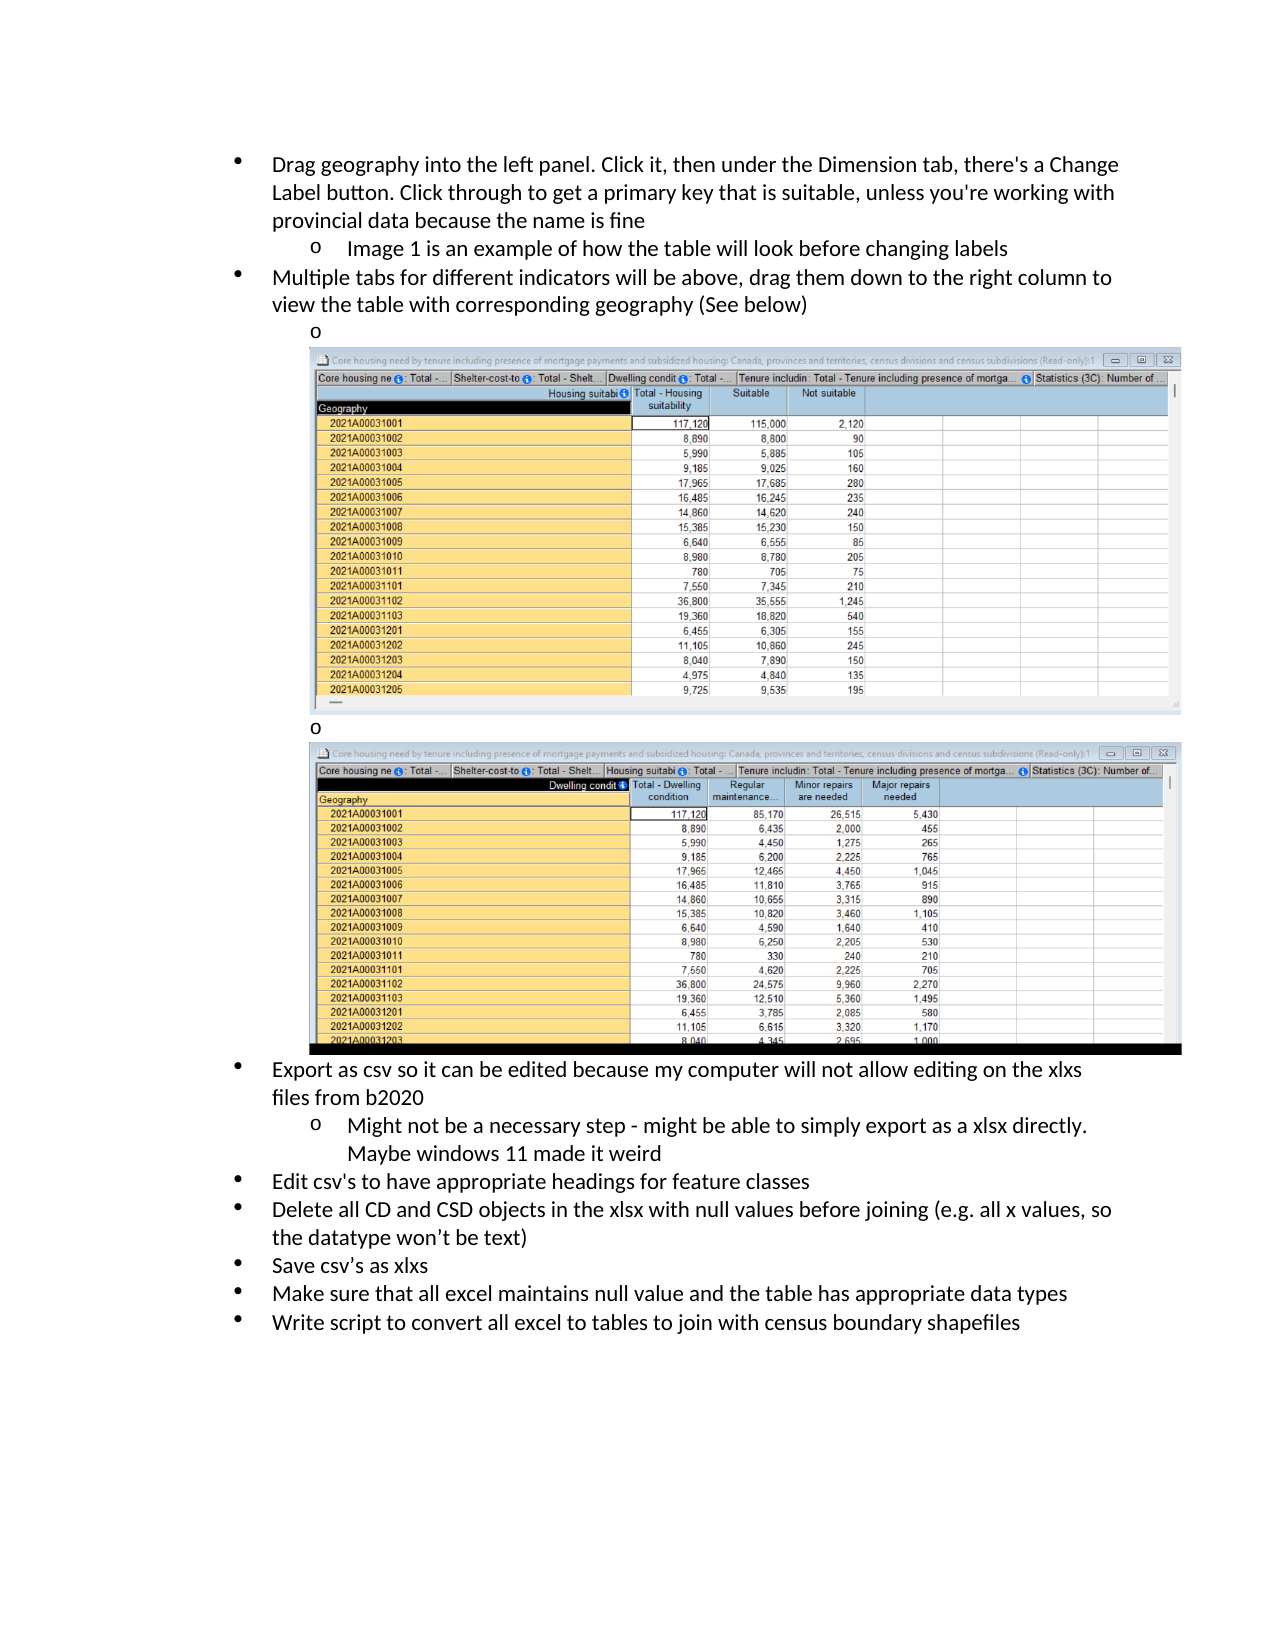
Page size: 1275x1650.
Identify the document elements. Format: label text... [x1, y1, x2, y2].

list Might not be a necessary step - might be able to simply export as a xlsx directly. Maybe windows 11 made it weird [309, 1111, 1125, 1167]
list Write script to convert all excel to tables to join with census boundary shapefiles [234, 1308, 1125, 1336]
list Edit csv's to have appropriate headings for feature classes [234, 1167, 1125, 1196]
picture [309, 347, 1182, 715]
list Delete all CD and CSD objects in the xlsx with null values before joining (e.g. all x values, so the datatype won’t be text) [234, 1196, 1125, 1252]
picture [309, 742, 1182, 1055]
list Image 1 is an example of how the table will look before changing labels [309, 234, 1125, 263]
list Drag geography into the left panel. Click it, then under the Dimension tab, there's a Change Label button. Click through to get a primary key that is suitable, unless you're working with provincial data because the name is fine [234, 150, 1125, 234]
list Multiple tabs for different indicators will be above, drag them down to the right column to view the table with corresponding geography (See below) [234, 263, 1125, 319]
list Export as csv so it can be edited because my computer will not allow editing on the xlxs files from b2020 [234, 1055, 1125, 1111]
list Make sure that all excel maintains null value and the table has appropriate data types [234, 1279, 1125, 1308]
list Save csv’s as xlxs [234, 1252, 1125, 1279]
